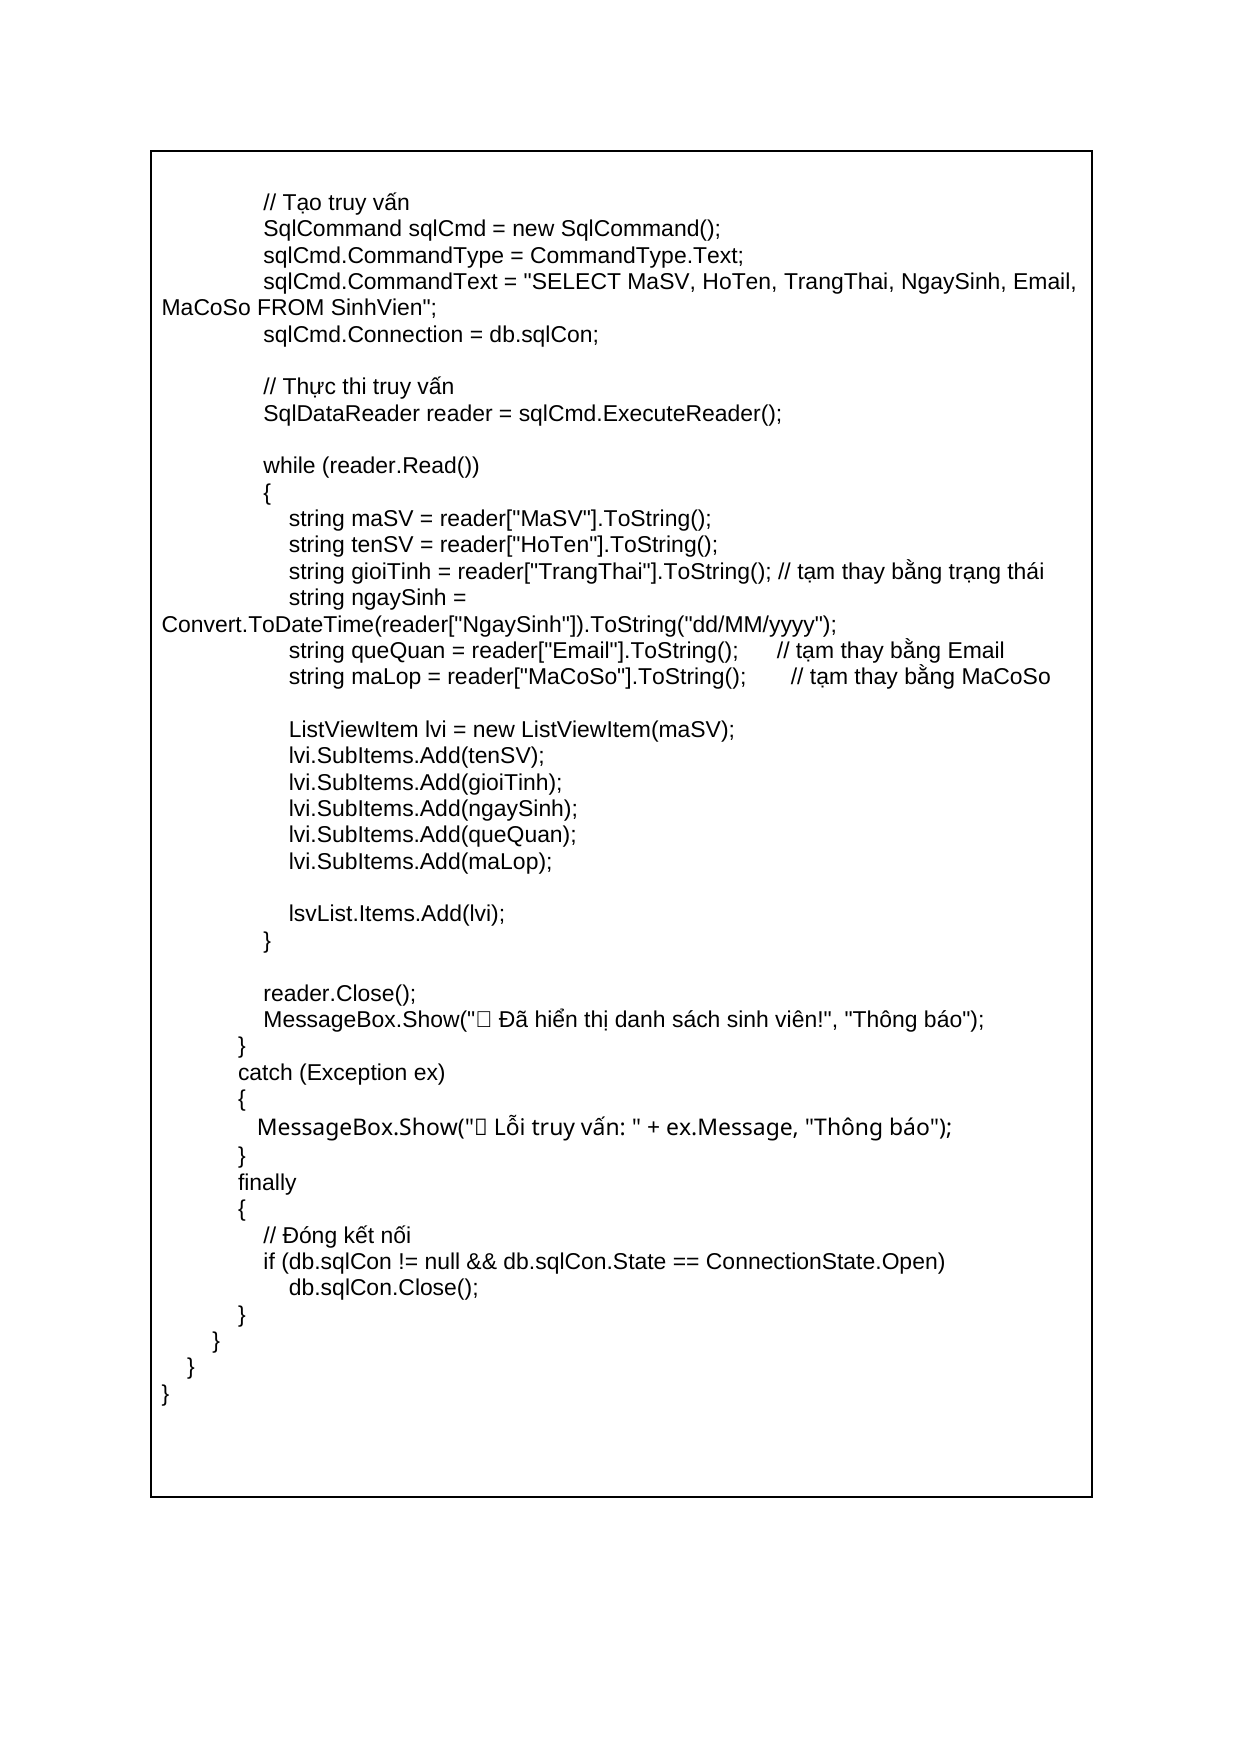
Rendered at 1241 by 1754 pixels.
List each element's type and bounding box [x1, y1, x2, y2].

table_cell [152, 152, 1091, 1496]
